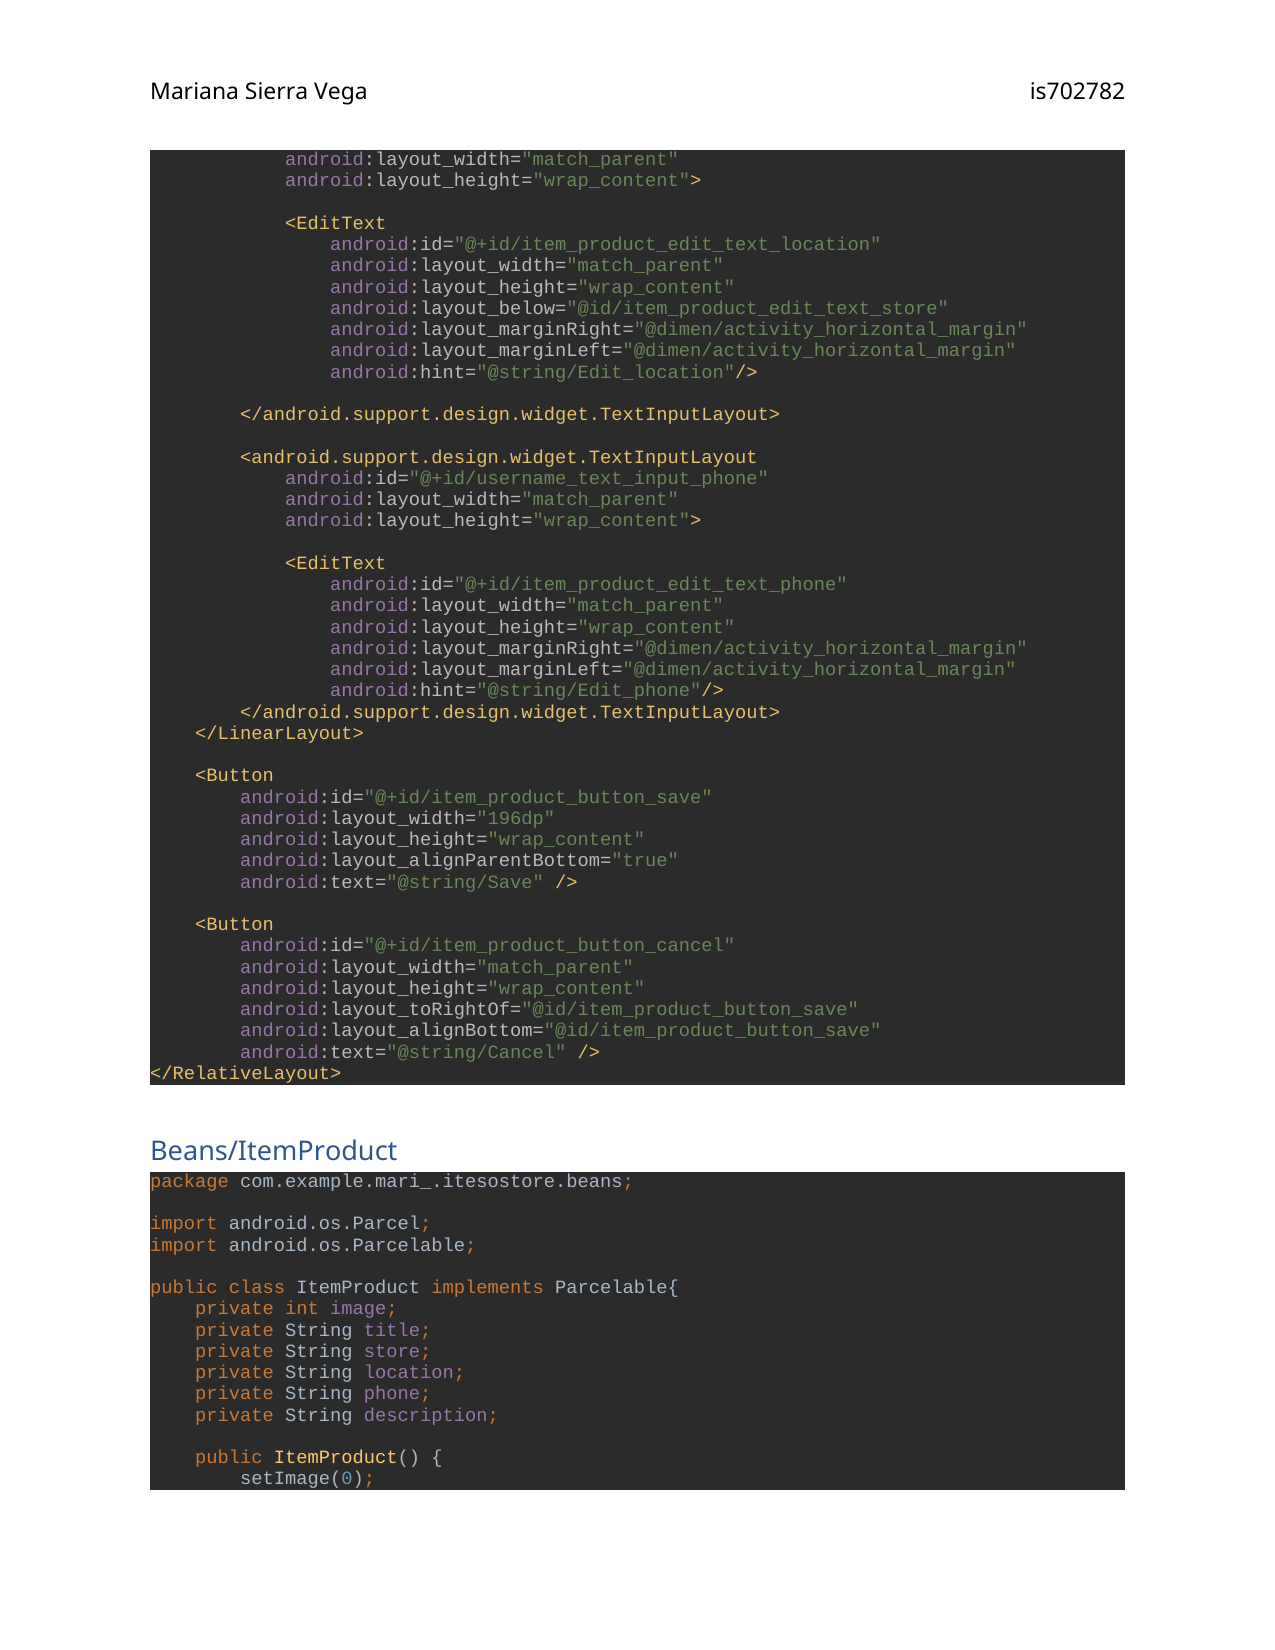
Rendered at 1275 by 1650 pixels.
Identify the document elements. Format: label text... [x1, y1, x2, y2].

subtitle Beans/ItemProduct [150, 1132, 1125, 1169]
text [150, 150, 1125, 1085]
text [150, 1172, 1125, 1490]
